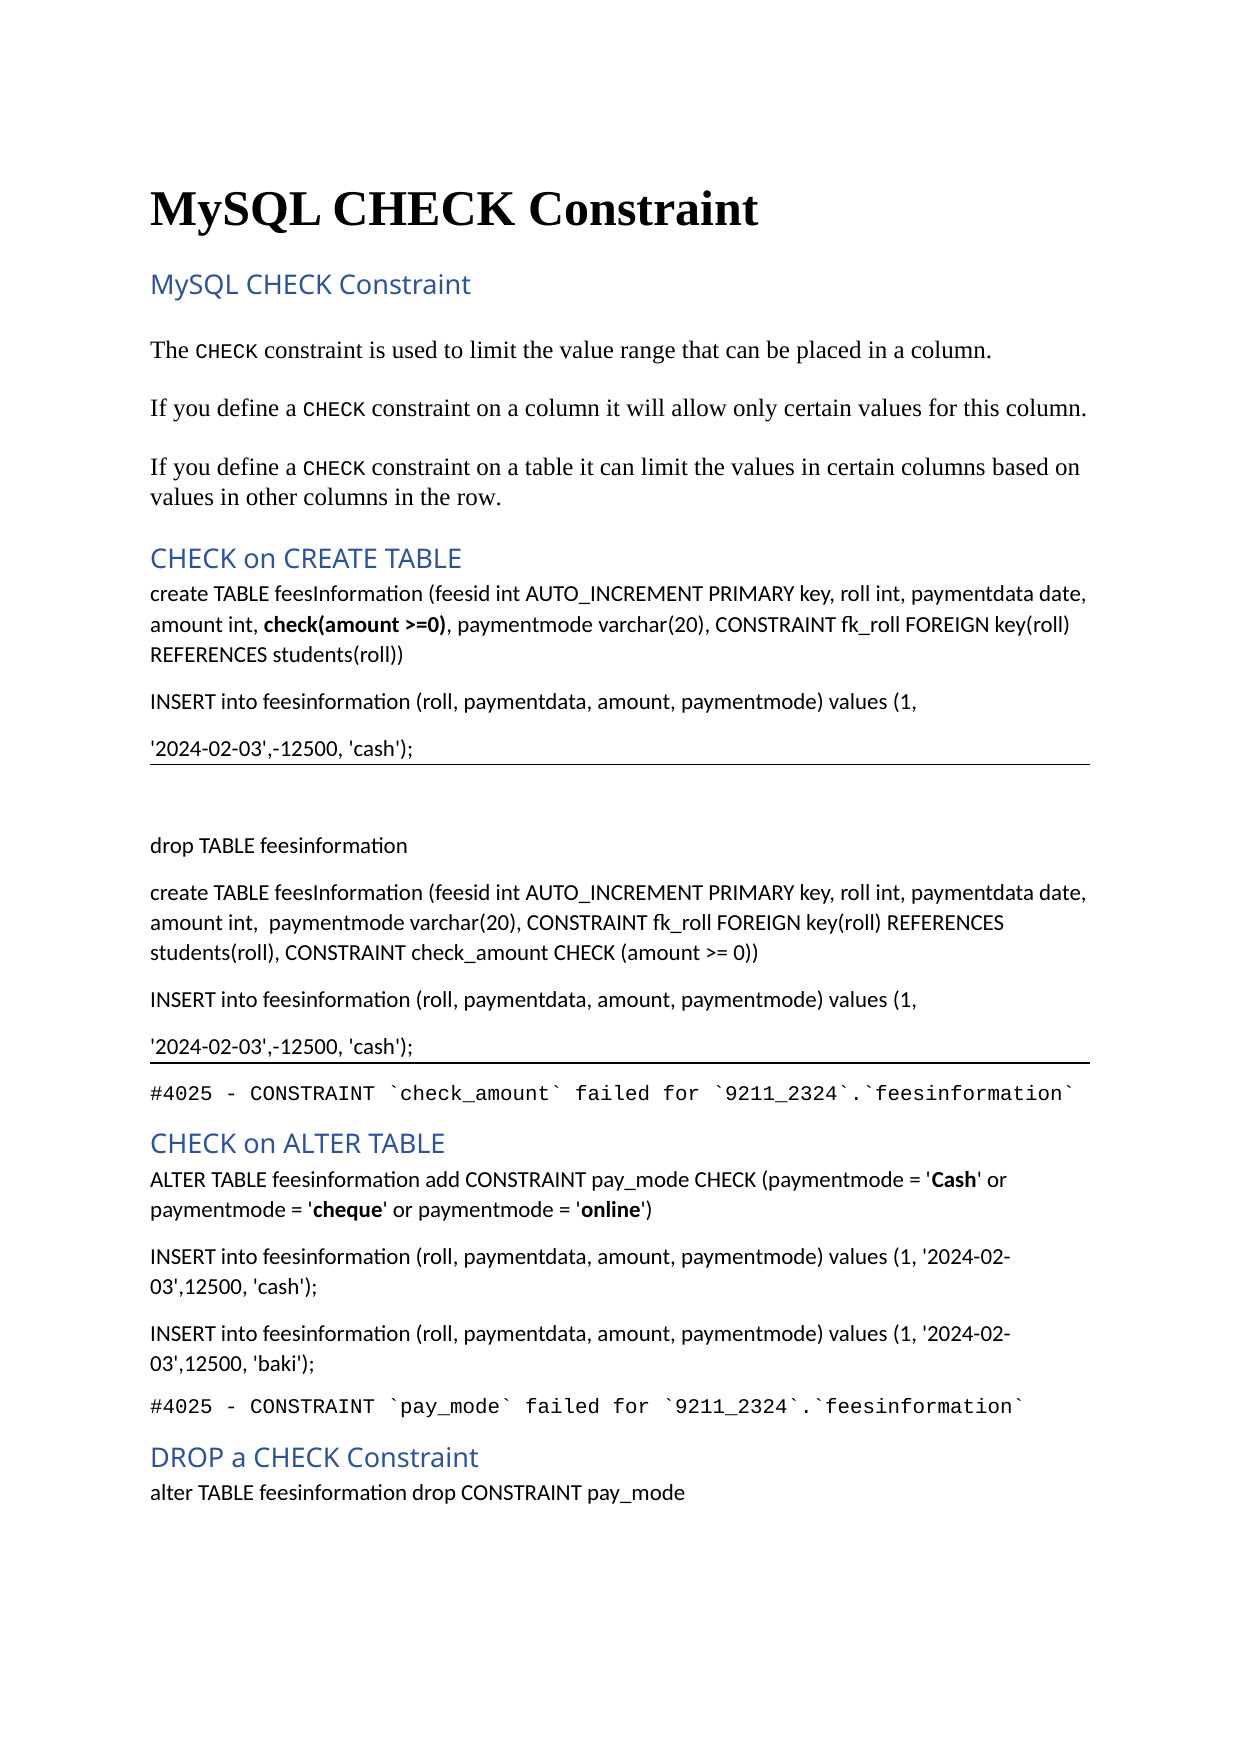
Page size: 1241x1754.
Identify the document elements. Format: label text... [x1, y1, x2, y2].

subtitle CHECK on CREATE TABLE [150, 540, 1090, 577]
subtitle DROP a CHECK Constraint [150, 1438, 1090, 1475]
subtitle MySQL CHECK Constraint [150, 179, 1090, 237]
text If you define a CHECK constraint on a column it will allow only certain values for this column. [150, 393, 1090, 423]
text If you define a CHECK constraint on a table it can limit the values in certain columns based on values in other columns in the row. [150, 452, 1090, 511]
text #4025 - CONSTRAINT `check_amount` failed for `9211_2324`.`feesinformation` [150, 1083, 1090, 1106]
text alter TABLE feesinformation drop CONSTRAINT pay_mode [150, 1478, 1090, 1506]
text '2024-02-03',-12500, 'cash'); [150, 1032, 1090, 1062]
text INSERT into feesinformation (roll, paymentdata, amount, paymentmode) values (1, '2024-02-03',12500, 'cash'); [150, 1242, 1090, 1300]
text INSERT into feesinformation (roll, paymentdata, amount, paymentmode) values (1, [150, 687, 1090, 715]
text INSERT into feesinformation (roll, paymentdata, amount, paymentmode) values (1, [150, 985, 1090, 1013]
text ALTER TABLE feesinformation add CONSTRAINT pay_mode CHECK (paymentmode = 'Cash' or paymentmode = 'cheque' or paymentmode = 'online') [150, 1165, 1090, 1223]
subtitle MySQL CHECK Constraint [150, 266, 1090, 303]
text '2024-02-03',-12500, 'cash'); [150, 734, 1090, 764]
text The CHECK constraint is used to limit the value range that can be placed in a column. [150, 335, 1090, 364]
text drop TABLE feesinformation [150, 831, 1090, 859]
text INSERT into feesinformation (roll, paymentdata, amount, paymentmode) values (1, '2024-02-03',12500, 'baki'); [150, 1319, 1090, 1377]
text create TABLE feesInformation (feesid int AUTO_INCREMENT PRIMARY key, roll int, paymentdata date, amount int, paymentmode varchar(20), CONSTRAINT fk_roll FOREIGN key(roll) REFERENCES students(roll), CONSTRAINT check_amount CHECK (amount >= 0)) [150, 878, 1090, 966]
text #4025 - CONSTRAINT `pay_mode` failed for `9211_2324`.`feesinformation` [150, 1396, 1090, 1419]
text create TABLE feesInformation (feesid int AUTO_INCREMENT PRIMARY key, roll int, paymentdata date, amount int, check(amount >=0), paymentmode varchar(20), CONSTRAINT fk_roll FOREIGN key(roll) REFERENCES students(roll)) [150, 579, 1090, 668]
subtitle CHECK on ALTER TABLE [150, 1125, 1090, 1162]
